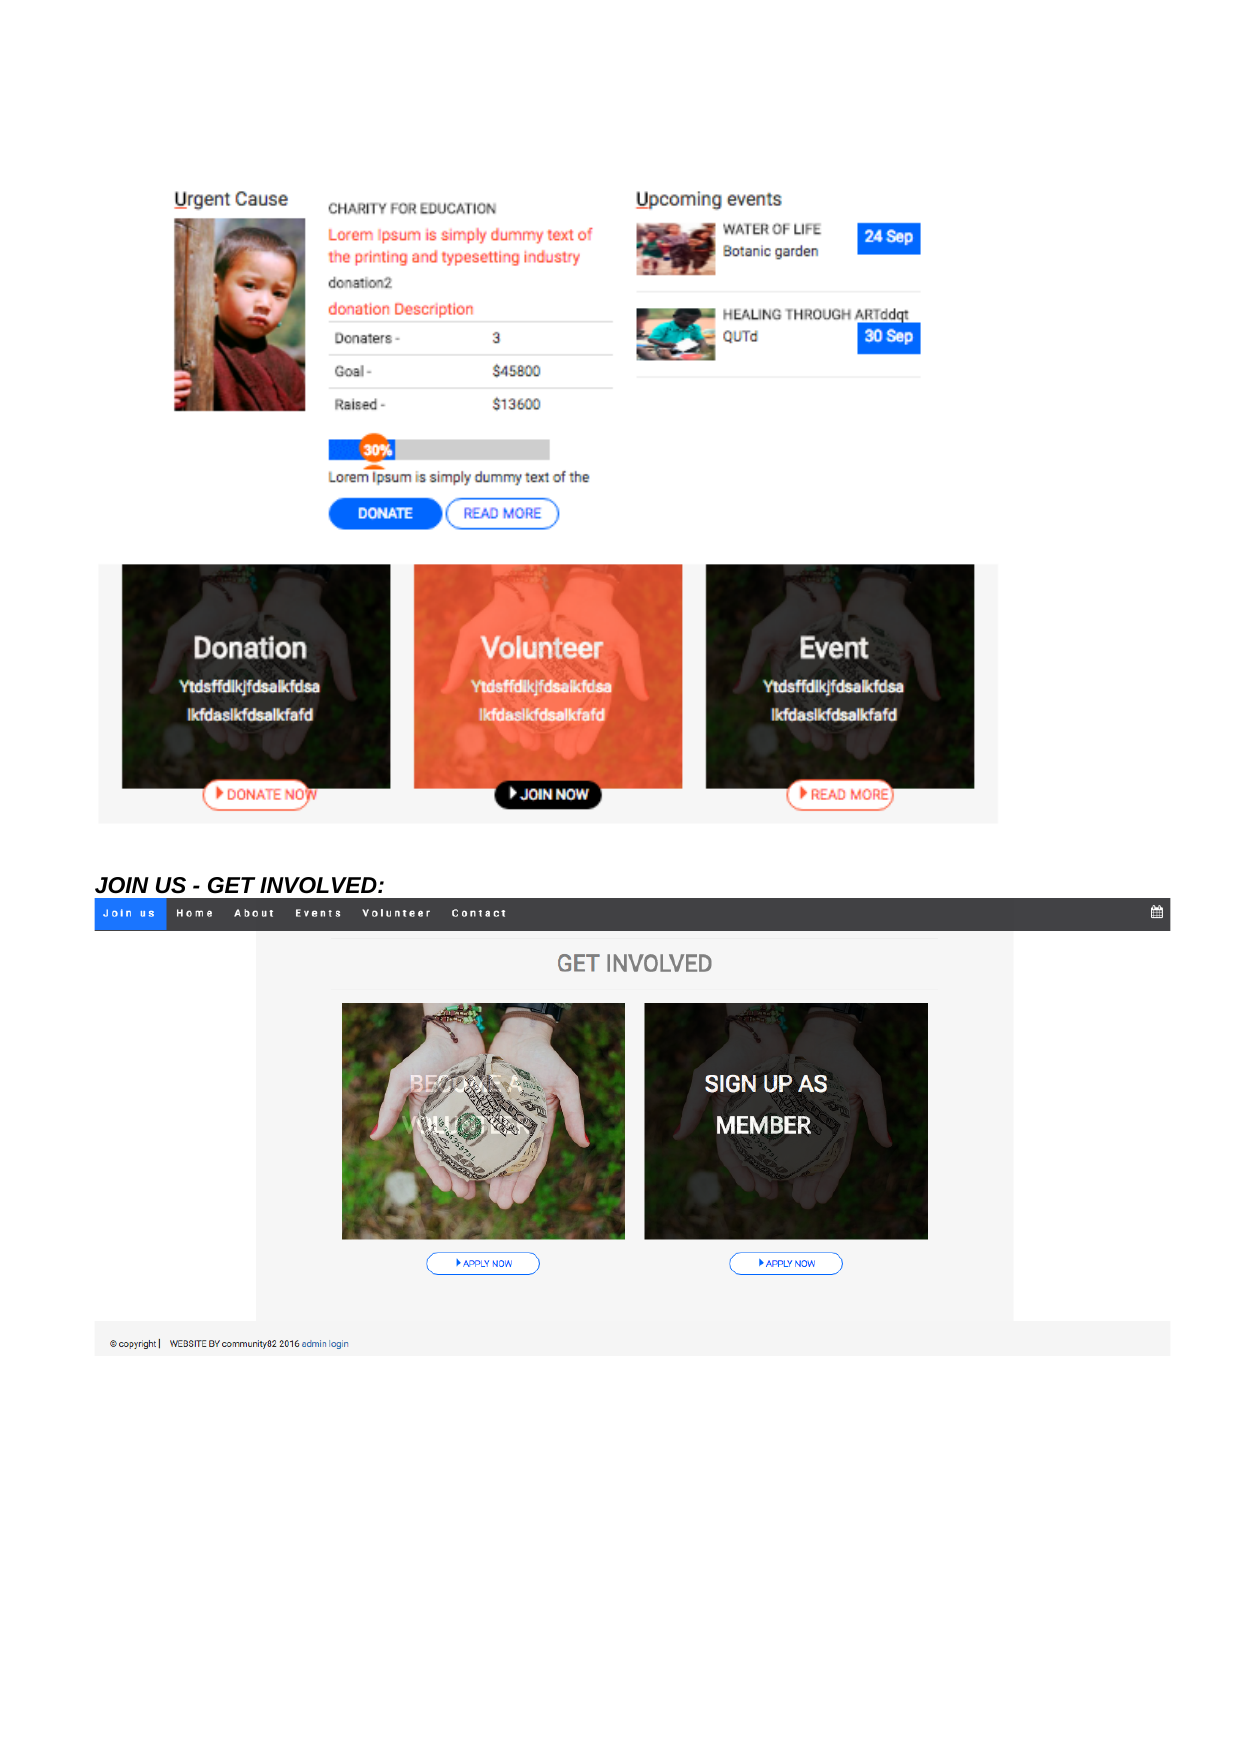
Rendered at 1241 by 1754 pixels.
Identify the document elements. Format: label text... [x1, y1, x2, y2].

picture [94, 150, 1014, 849]
text JOIN US - GET INVOLVED: [94, 872, 1146, 898]
picture [94, 898, 1171, 1356]
